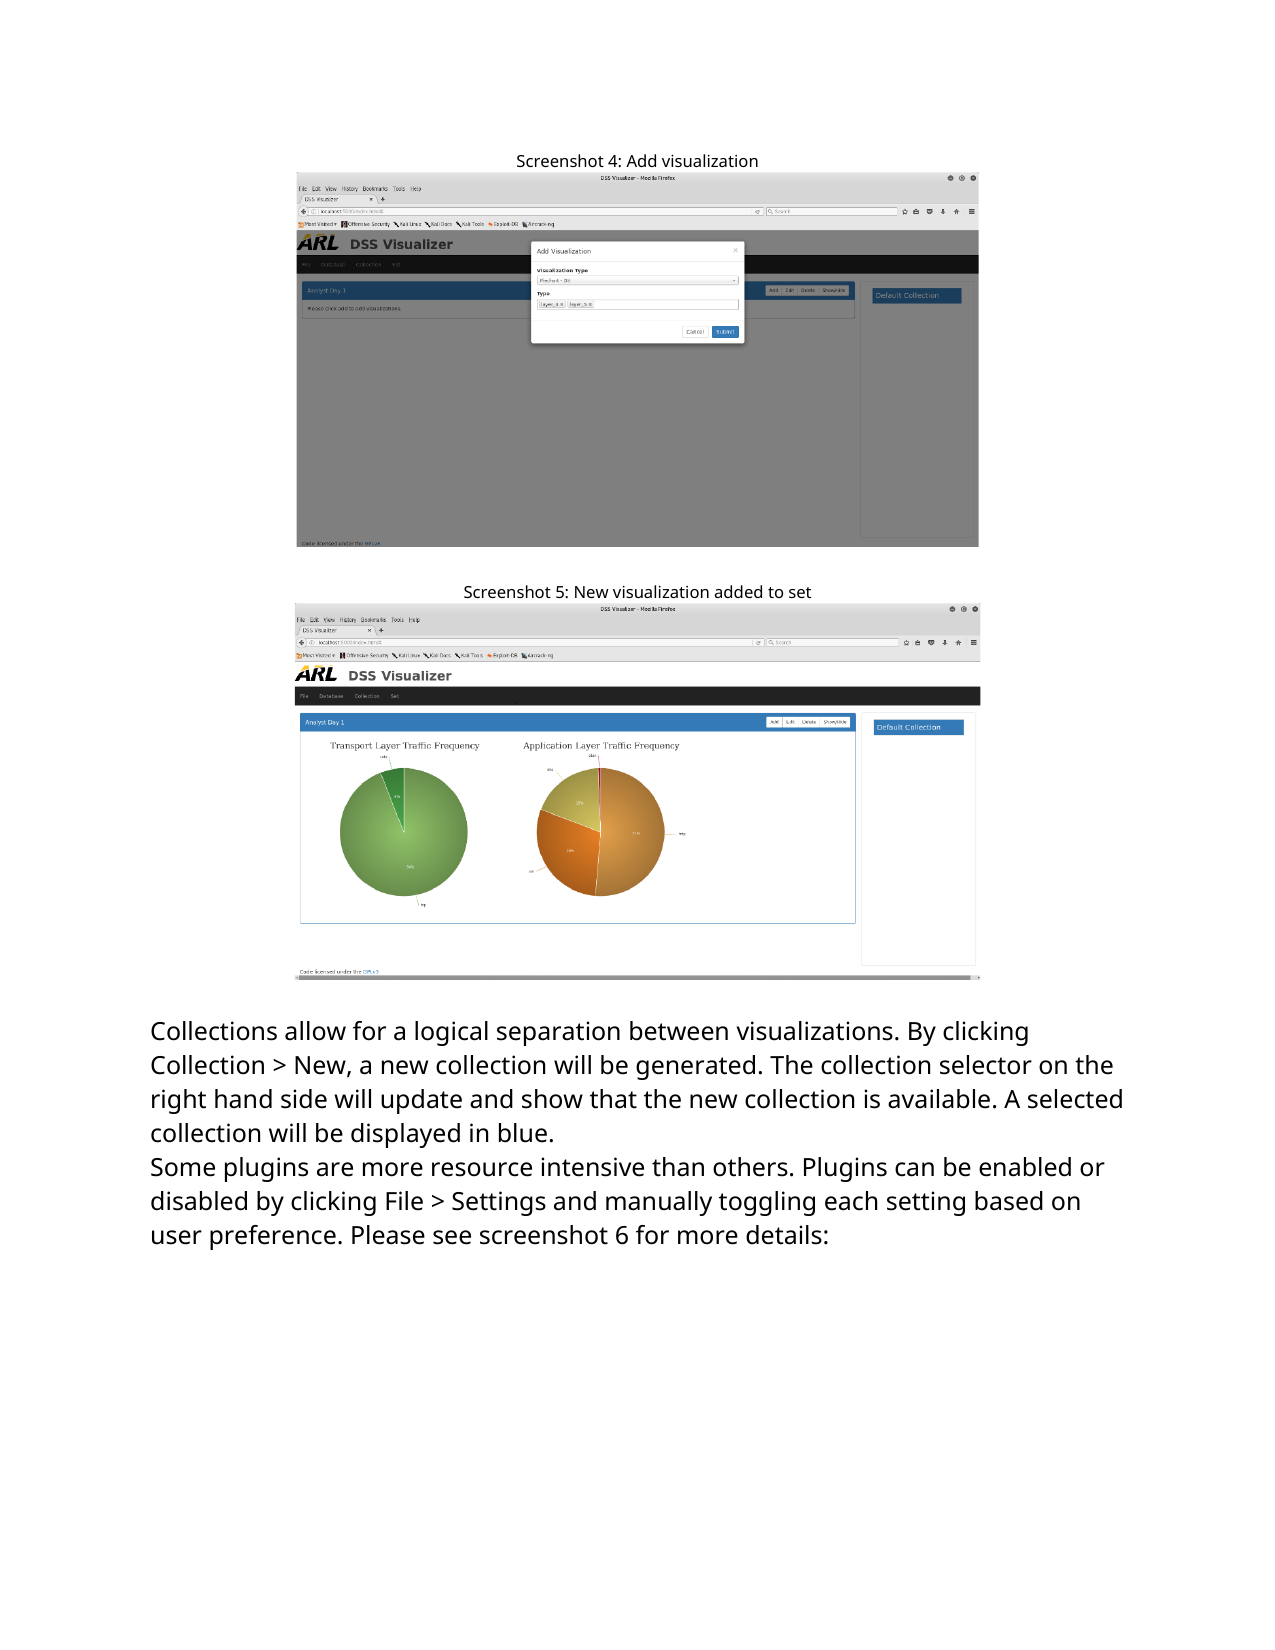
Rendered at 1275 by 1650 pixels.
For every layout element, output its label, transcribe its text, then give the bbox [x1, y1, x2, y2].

text Screenshot 5: New visualization added to set [150, 581, 1125, 604]
text Collections allow for a logical separation between visualizations. By clicking Collection > New, a new collection will be generated. The collection selector on the right hand side will update and show that the new collection is available. A selected collection will be displayed in blue. [150, 1014, 1125, 1150]
text Screenshot 4: Add visualization [150, 150, 1125, 173]
picture [296, 172, 979, 547]
picture [294, 603, 981, 980]
text Some plugins are more resource intensive than others. Plugins can be enabled or disabled by clicking File > Settings and manually toggling each setting based on user preference. Please see screenshot 6 for more details: [150, 1150, 1125, 1252]
